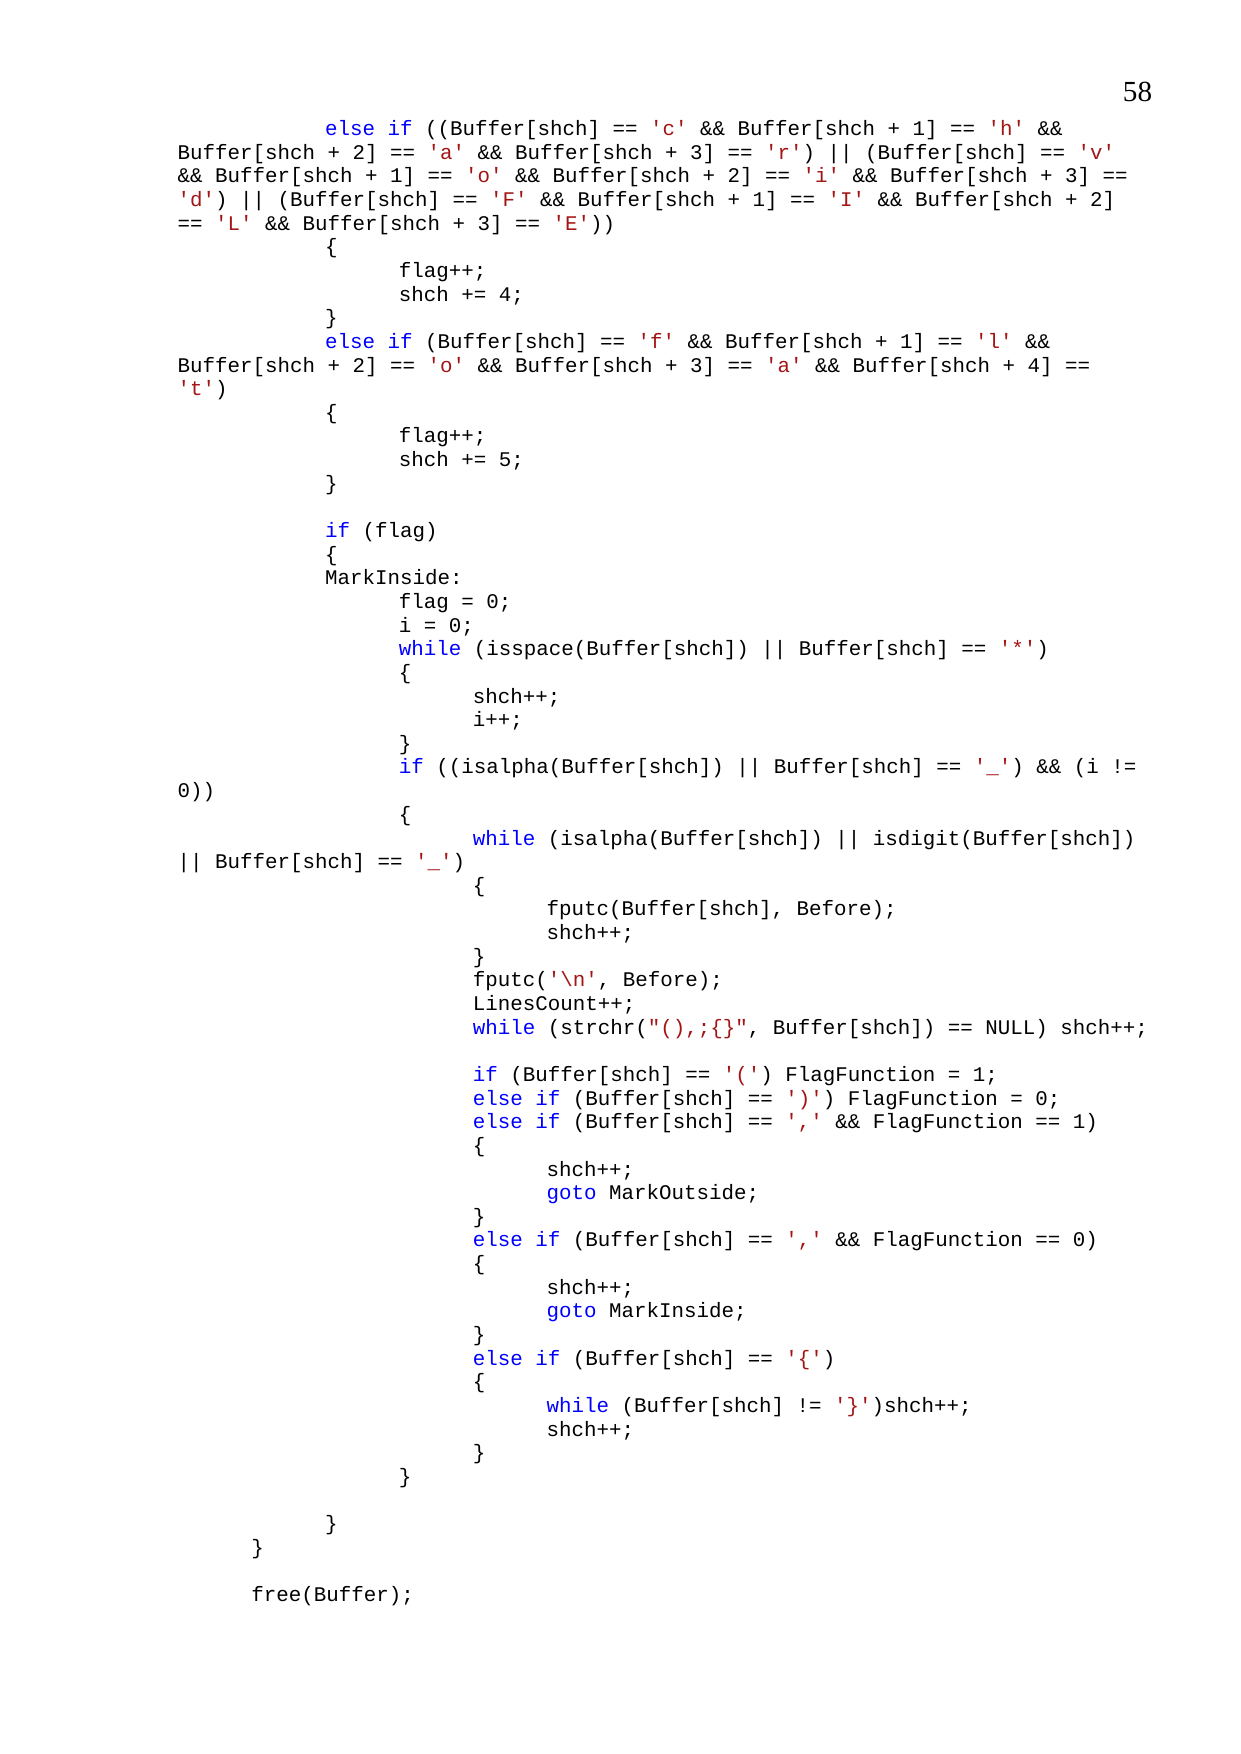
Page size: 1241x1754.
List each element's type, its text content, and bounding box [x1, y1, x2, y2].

text shch++; [177, 1277, 1152, 1300]
text flag++; [177, 260, 1152, 284]
text { [177, 402, 1152, 426]
text } [177, 733, 1152, 757]
text while (isspace(Buffer[shch]) || Buffer[shch] == '*') [177, 638, 1152, 662]
text i++; [177, 709, 1152, 733]
text } [177, 1206, 1152, 1229]
text { [177, 804, 1152, 827]
text shch += 4; [177, 284, 1152, 307]
text while (isalpha(Buffer[shch]) || isdigit(Buffer[shch]) || Buffer[shch] == '_') [177, 827, 1152, 875]
text shch++; [177, 1158, 1152, 1182]
text MarkInside: [177, 567, 1152, 591]
text shch++; [177, 922, 1152, 946]
text while (Buffer[shch] != '}')shch++; [177, 1395, 1152, 1419]
text else if (Buffer[shch] == ',' && FlagFunction == 0) [177, 1229, 1152, 1253]
text { [177, 662, 1152, 686]
text fputc('\n', Before); [177, 969, 1152, 993]
text shch++; [177, 1419, 1152, 1442]
text goto MarkOutside; [177, 1182, 1152, 1206]
text } [177, 1537, 1152, 1561]
text flag++; [177, 426, 1152, 449]
text i = 0; [177, 615, 1152, 638]
text flag = 0; [177, 591, 1152, 615]
text } [177, 307, 1152, 331]
text fputc(Buffer[shch], Before); [177, 898, 1152, 922]
text } [177, 1324, 1152, 1348]
text else if ((Buffer[shch] == 'c' && Buffer[shch + 1] == 'h' && Buffer[shch + 2] == 'a' && Buffer[shch + 3] == 'r') || (Buffer[shch] == 'v' && Buffer[shch + 1] == 'o' && Buffer[shch + 2] == 'i' && Buffer[shch + 3] == 'd') || (Buffer[shch] == 'F' && Buffer[shch + 1] == 'I' && Buffer[shch + 2] == 'L' && Buffer[shch + 3] == 'E')) [177, 118, 1152, 236]
text if (flag) [177, 520, 1152, 544]
text else if (Buffer[shch] == 'f' && Buffer[shch + 1] == 'l' && Buffer[shch + 2] == 'o' && Buffer[shch + 3] == 'a' && Buffer[shch + 4] == 't') [177, 331, 1152, 402]
text { [177, 544, 1152, 567]
text { [177, 236, 1152, 260]
text free(Buffer); [177, 1584, 1152, 1608]
text { [177, 1135, 1152, 1158]
text } [177, 946, 1152, 969]
text if ((isalpha(Buffer[shch]) || Buffer[shch] == '_') && (i != 0)) [177, 757, 1152, 804]
text { [177, 1253, 1152, 1277]
text if (Buffer[shch] == '(') FlagFunction = 1; [177, 1064, 1152, 1088]
text else if (Buffer[shch] == ')') FlagFunction = 0; [177, 1088, 1152, 1111]
text { [177, 1371, 1152, 1395]
text } [177, 1513, 1152, 1537]
text goto MarkInside; [177, 1300, 1152, 1324]
text else if (Buffer[shch] == '{') [177, 1348, 1152, 1371]
text shch += 5; [177, 449, 1152, 473]
text } [177, 1466, 1152, 1489]
text } [177, 473, 1152, 496]
text shch++; [177, 686, 1152, 709]
text LinesCount++; [177, 993, 1152, 1017]
text else if (Buffer[shch] == ',' && FlagFunction == 1) [177, 1111, 1152, 1135]
text } [177, 1442, 1152, 1466]
text { [177, 875, 1152, 898]
text while (strchr("(),;{}", Buffer[shch]) == NULL) shch++; [177, 1017, 1152, 1040]
